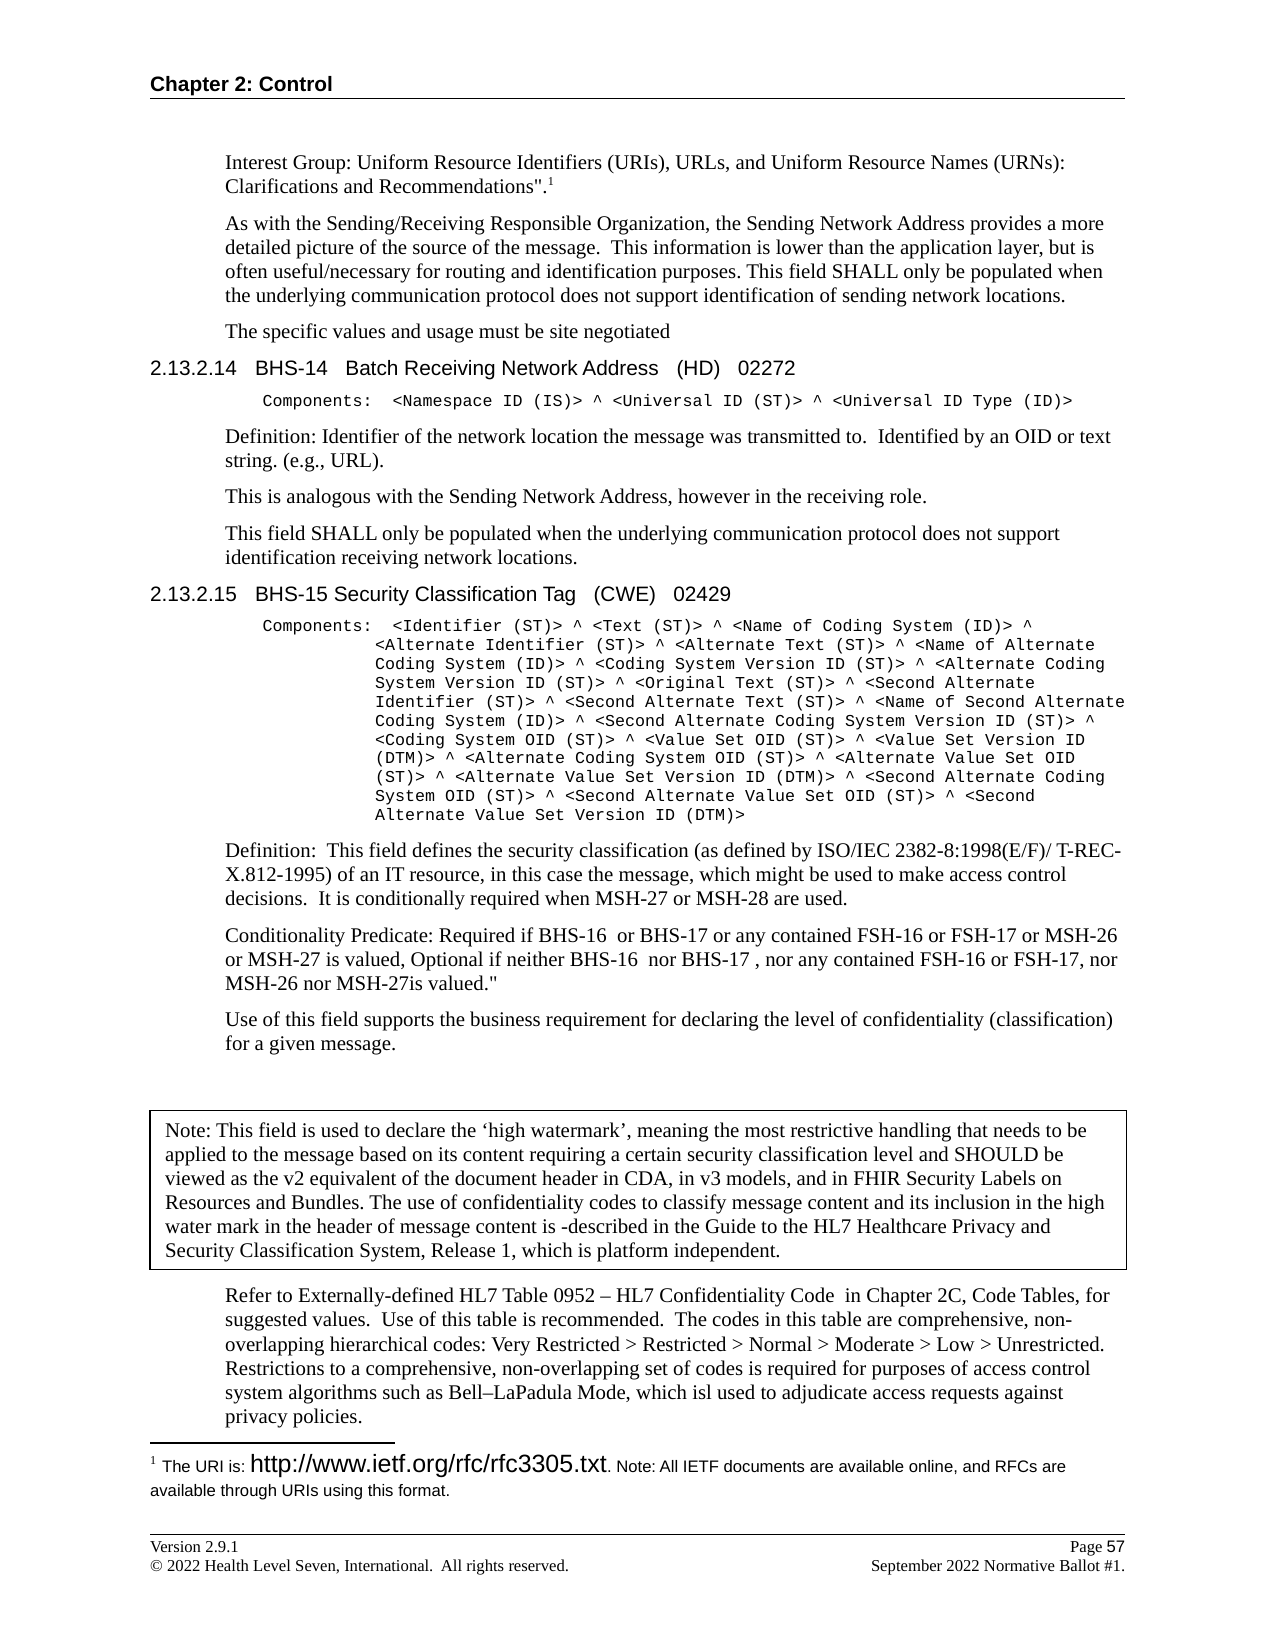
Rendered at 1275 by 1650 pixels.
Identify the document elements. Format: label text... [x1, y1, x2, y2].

subtitle BHS-14 Batch Receiving Network Address (HD) 02272 [150, 356, 1125, 380]
text Refer to Externally-defined HL7 Table 0952 – HL7 Confidentiality Code in Chapter 2C, Code Tables, for suggested values. Use of this table is recommended. The codes in this table are comprehensive, non-overlapping hierarchical codes: Very Restricted > Restricted > Normal > Moderate > Low > Unrestricted. Restrictions to a comprehensive, non-overlapping set of codes is required for purposes of access control system algorithms such as Bell–LaPadula Mode, which isl used to adjudicate access requests against privacy policies. [225, 1270, 1125, 1428]
text As with the Sending/Receiving Responsible Organization, the Sending Network Address provides a more detailed picture of the source of the message. This information is lower than the application layer, but is often useful/necessary for routing and identification purposes. This field SHALL only be populated when the underlying communication protocol does not support identification of sending network locations. [225, 211, 1125, 307]
text Use of this field supports the business requirement for declaring the level of confidentiality (classification) for a given message. [225, 1007, 1125, 1055]
text Conditionality Predicate: Required if BHS-16 or BHS-17 or any contained FSH-16 or FSH-17 or MSH-26 or MSH-27 is valued, Optional if neither BHS-16 nor BHS-17 , nor any contained FSH-16 or FSH-17, nor MSH-26 nor MSH-27is valued." [225, 923, 1125, 995]
text Definition: Identifier of the network location the message was transmitted to. Identified by an OID or text string. (e.g., URL). [225, 424, 1125, 472]
text Components: <Identifier (ST)> ^ <Text (ST)> ^ <Name of Coding System (ID)> ^ <Alternate Identifier (ST)> ^ <Alternate Text (ST)> ^ <Name of Alternate Coding System (ID)> ^ <Coding System Version ID (ST)> ^ <Alternate Coding System Version ID (ST)> ^ <Original Text (ST)> ^ <Second Alternate Identifier (ST)> ^ <Second Alternate Text (ST)> ^ <Name of Second Alternate Coding System (ID)> ^ <Second Alternate Coding System Version ID (ST)> ^ <Coding System OID (ST)> ^ <Value Set OID (ST)> ^ <Value Set Version ID (DTM)> ^ <Alternate Coding System OID (ST)> ^ <Alternate Value Set OID (ST)> ^ <Alternate Value Set Version ID (DTM)> ^ <Second Alternate Coding System OID (ST)> ^ <Second Alternate Value Set OID (ST)> ^ <Second Alternate Value Set Version ID (DTM)> [262, 618, 1125, 825]
text Components: <Namespace ID (IS)> ^ <Universal ID (ST)> ^ <Universal ID Type (ID)> [262, 392, 1125, 411]
text This field SHALL only be populated when the underlying communication protocol does not support identification receiving network locations. [225, 521, 1125, 569]
subtitle BHS-15 Security Classification Tag (CWE) 02429 [150, 582, 1125, 606]
text Definition: This field defines the security classification (as defined by ISO/IEC 2382-8:1998(E/F)/ T-REC-X.812-1995) of an IT resource, in this case the message, which might be used to make access control decisions. It is conditionally required when MSH-27 or MSH-28 are used. [225, 838, 1125, 910]
text The specific values and usage must be site negotiated [225, 319, 1125, 343]
text This is analogous with the Sending Network Address, however in the receiving role. [225, 484, 1125, 508]
